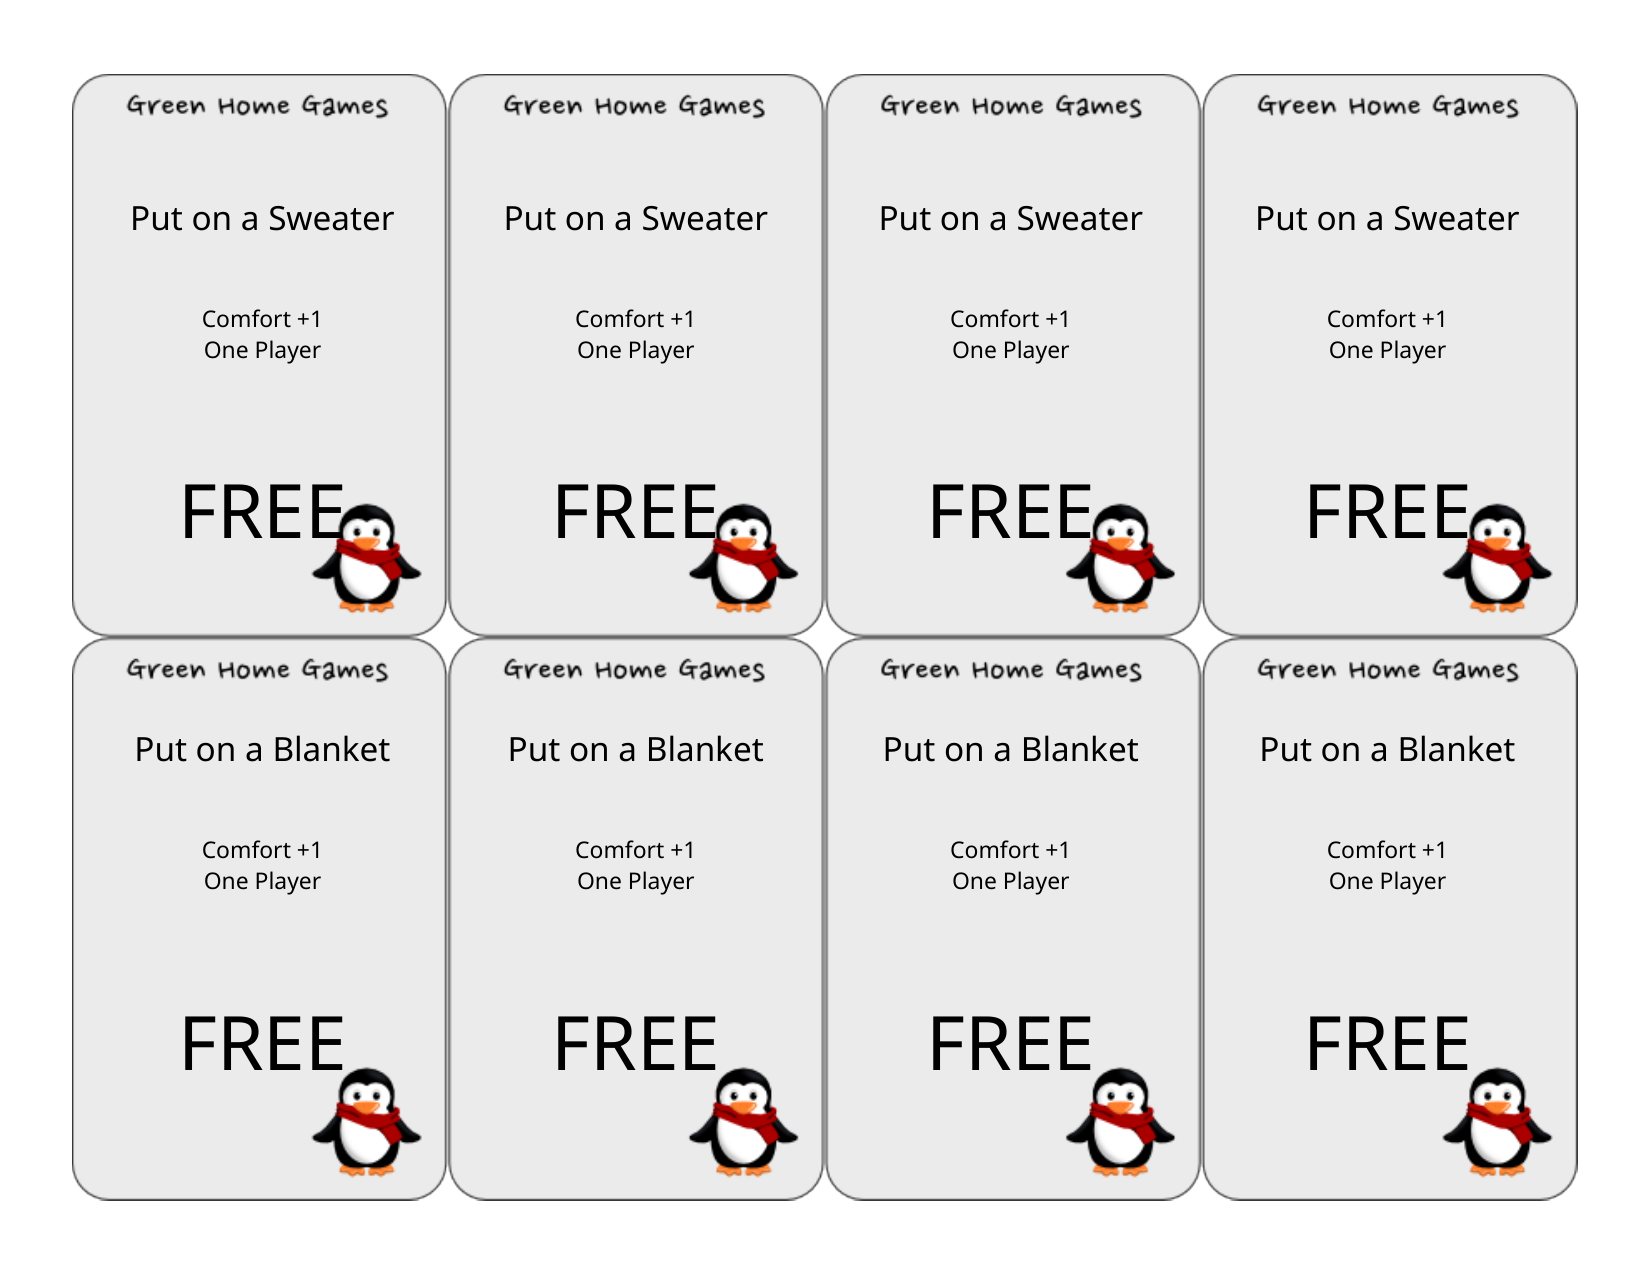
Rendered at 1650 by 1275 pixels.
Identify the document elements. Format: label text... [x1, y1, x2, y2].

table_cell Put on a Blanket Comfort +1 One Player FREE [1200, 635, 1575, 1141]
table_cell Put on a Sweater Comfort +1 One Player FREE [821, 104, 1200, 635]
table_cell Put on a Sweater Comfort +1 One Player FREE [75, 104, 450, 635]
table_cell Put on a Sweater Comfort +1 One Player FREE [450, 104, 821, 635]
table_cell Put on a Blanket Comfort +1 One Player FREE [450, 635, 821, 1141]
picture [72, 74, 1578, 1201]
table_cell Put on a Blanket Comfort +1 One Player FREE [75, 635, 450, 1141]
table_cell Put on a Sweater Comfort +1 One Player FREE [1200, 104, 1575, 635]
table_cell Put on a Blanket Comfort +1 One Player FREE [821, 635, 1200, 1141]
